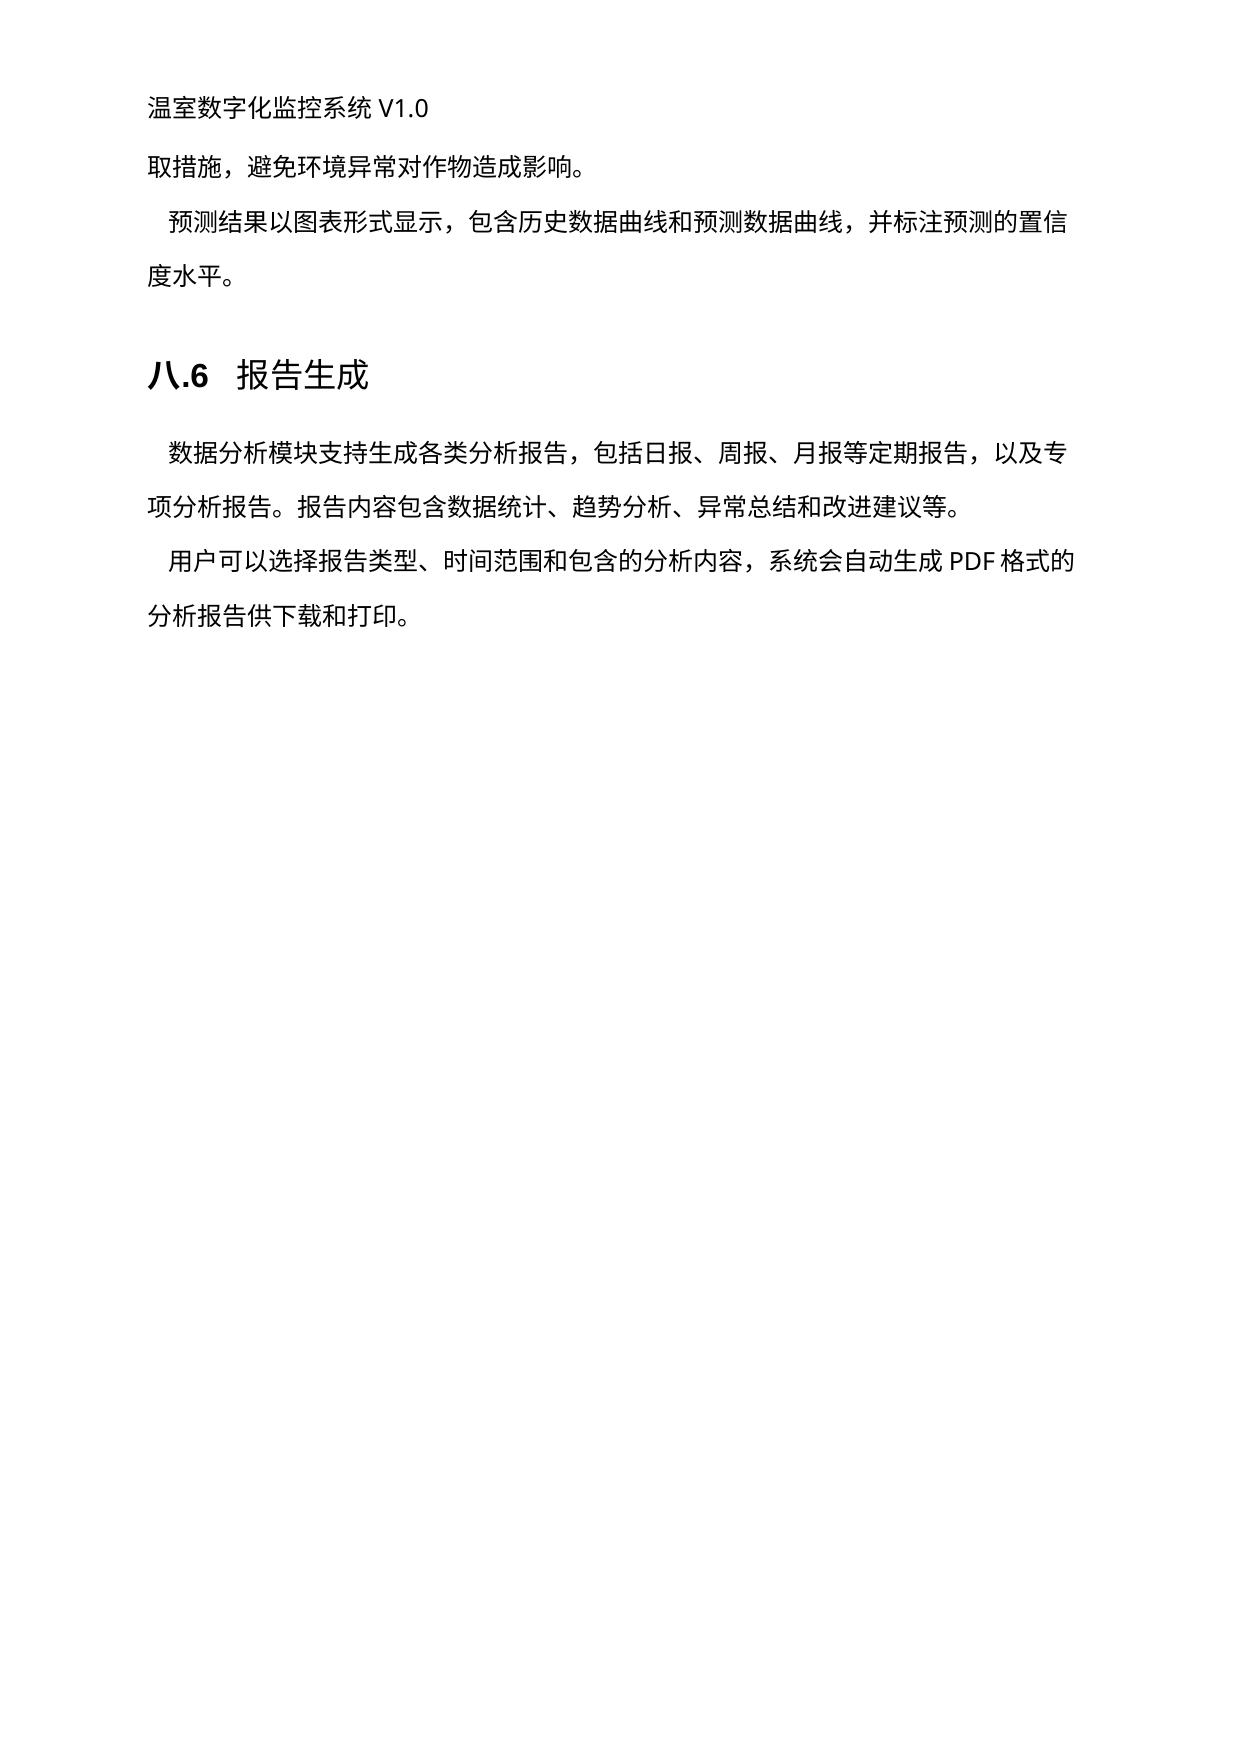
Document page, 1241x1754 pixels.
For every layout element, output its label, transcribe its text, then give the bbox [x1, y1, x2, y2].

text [148, 148, 1092, 184]
text 数据分析模块支持生成各类分析报告，包括日报、周报、月报等定期报告，以及专项分析报告。报告内容包含数据统计、趋势分析、异常总结和改进建议等。 [148, 433, 1092, 524]
text 预测结果以图表形式显示，包含历史数据曲线和预测数据曲线，并标注预测的置信度水平。 [148, 202, 1092, 293]
subtitle 报告生成 [148, 348, 1092, 397]
text 用户可以选择报告类型、时间范围和包含的分析内容，系统会自动生成PDF格式的分析报告供下载和打印。 [148, 542, 1092, 632]
